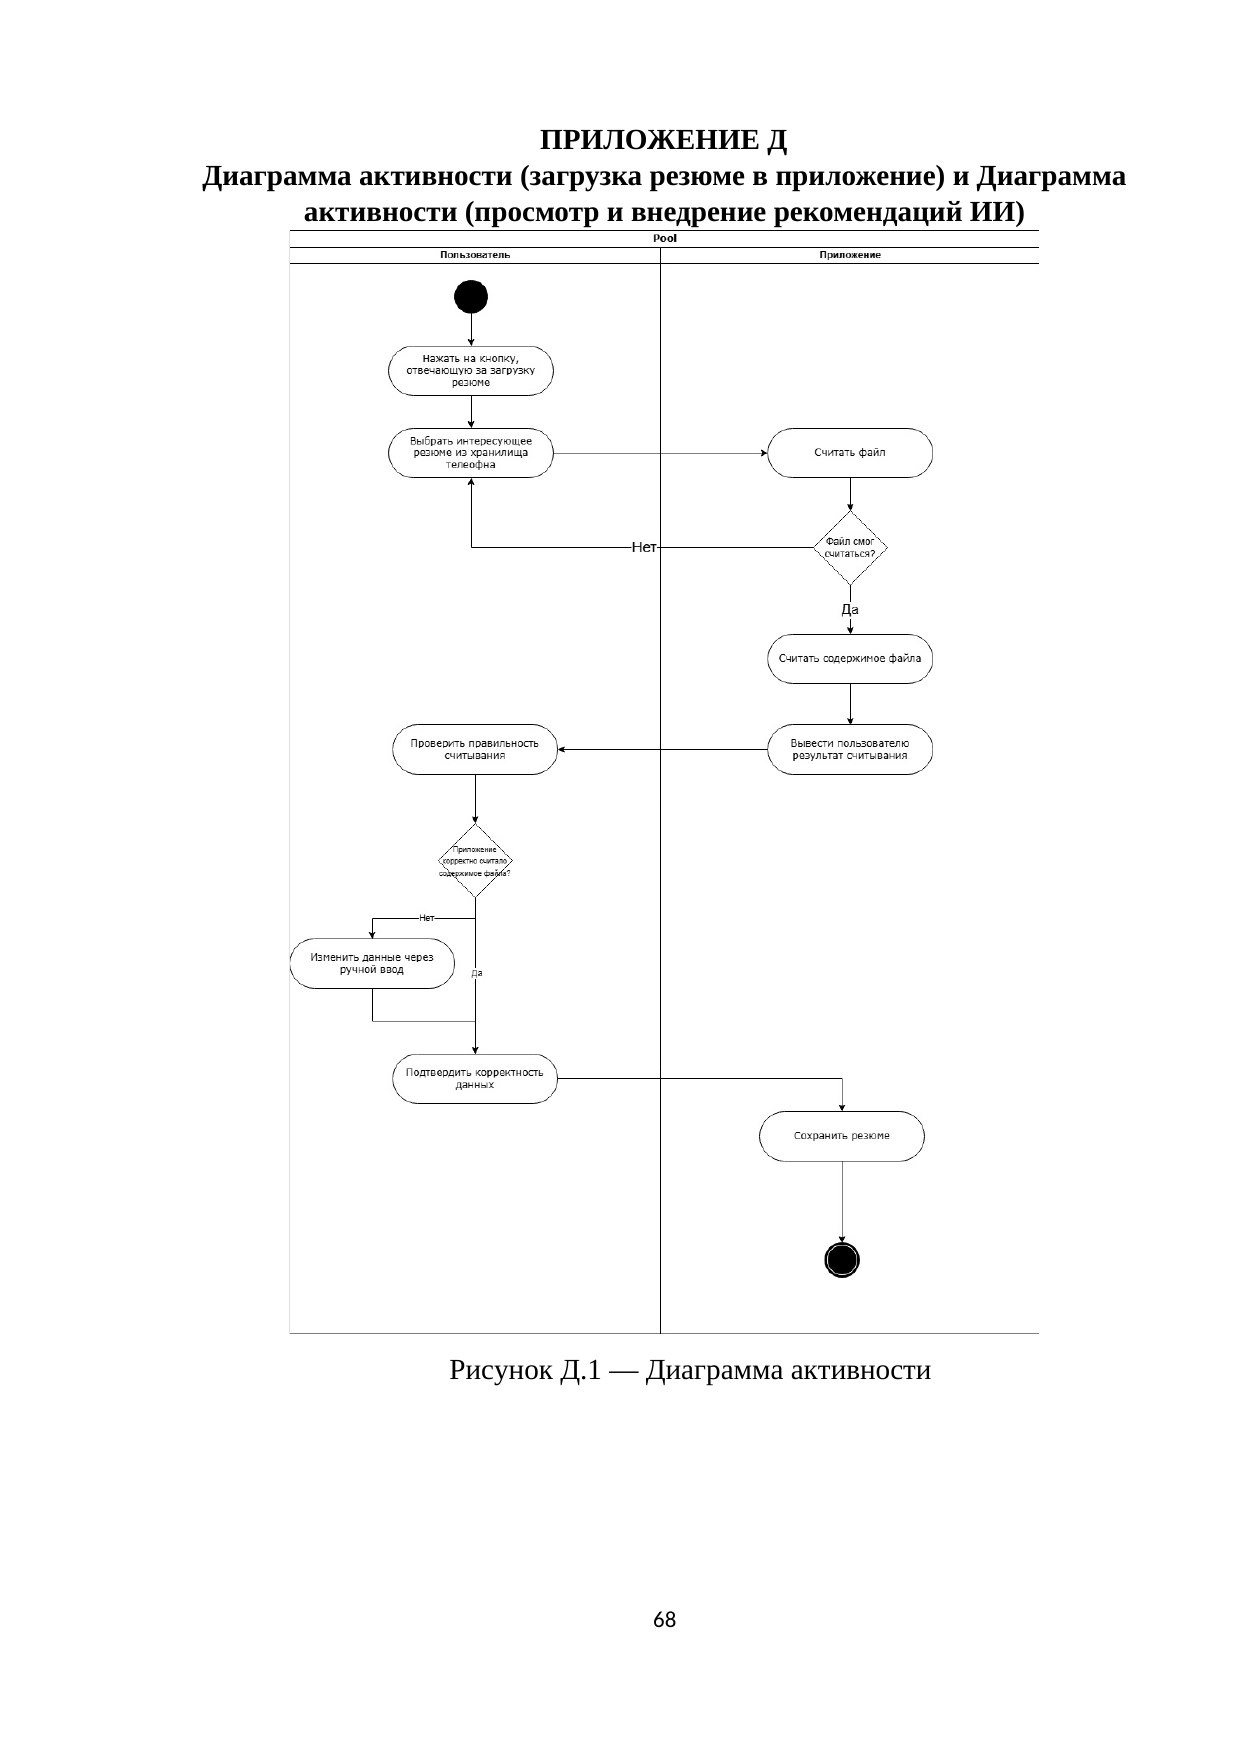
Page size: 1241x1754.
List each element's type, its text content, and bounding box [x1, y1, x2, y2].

list Диаграмма активности [327, 1352, 1152, 1386]
picture [289, 230, 1039, 1334]
subtitle Диаграмма активности (загрузка резюме в приложение) и Диаграмма активности (просмотр и внедрение рекомендаций ИИ) [177, 122, 1152, 228]
